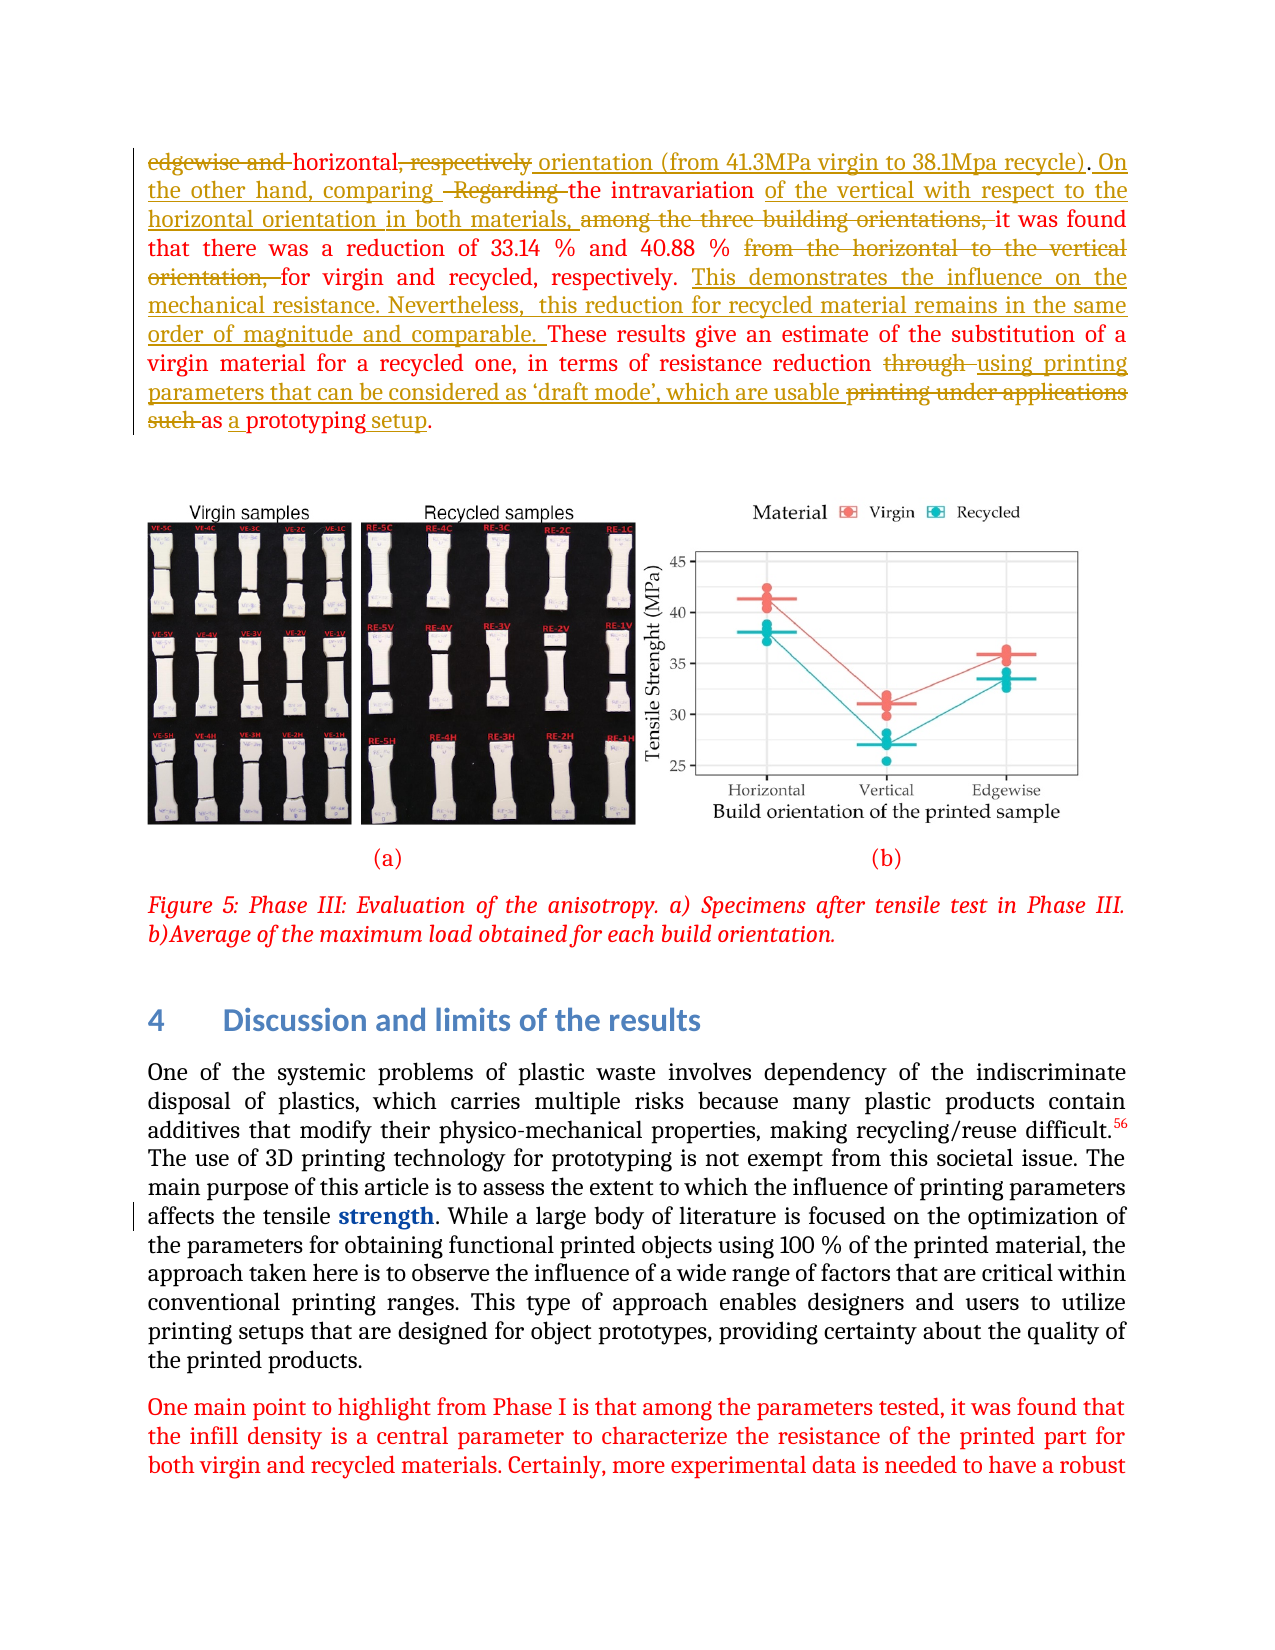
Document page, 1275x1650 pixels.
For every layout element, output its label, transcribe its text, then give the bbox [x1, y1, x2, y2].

text Figure 5: Phase III: Evaluation of the anisotropy. a) Specimens after tensile test in Phase III. b)Average of the maximum load obtained for each build orientation. [148, 891, 1127, 949]
subtitle 4 Discussion and limits of the results [148, 999, 1127, 1039]
picture [147, 453, 1088, 825]
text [148, 1393, 1127, 1479]
text One of the systemic problems of plastic waste involves dependency of the indiscriminate disposal of plastics, which carries multiple risks because many plastic products contain additives that modify their physico-mechanical properties, making recycling/reuse difficult.56 The use of 3D printing technology for prototyping is not exempt from this societal issue. The main purpose of this article is to assess the extent to which the influence of printing parameters affects the tensile strength. While a large body of literature is focused on the optimization of the parameters for obtaining functional printed objects using 100 % of the printed material, the approach taken here is to observe the influence of a wide range of factors that are critical within conventional printing ranges. This type of approach enables designers and users to utilize printing setups that are designed for object prototypes, providing certainty about the quality of the printed products. [148, 1058, 1127, 1374]
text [148, 148, 1127, 316]
text (a) (b) [148, 844, 1127, 872]
